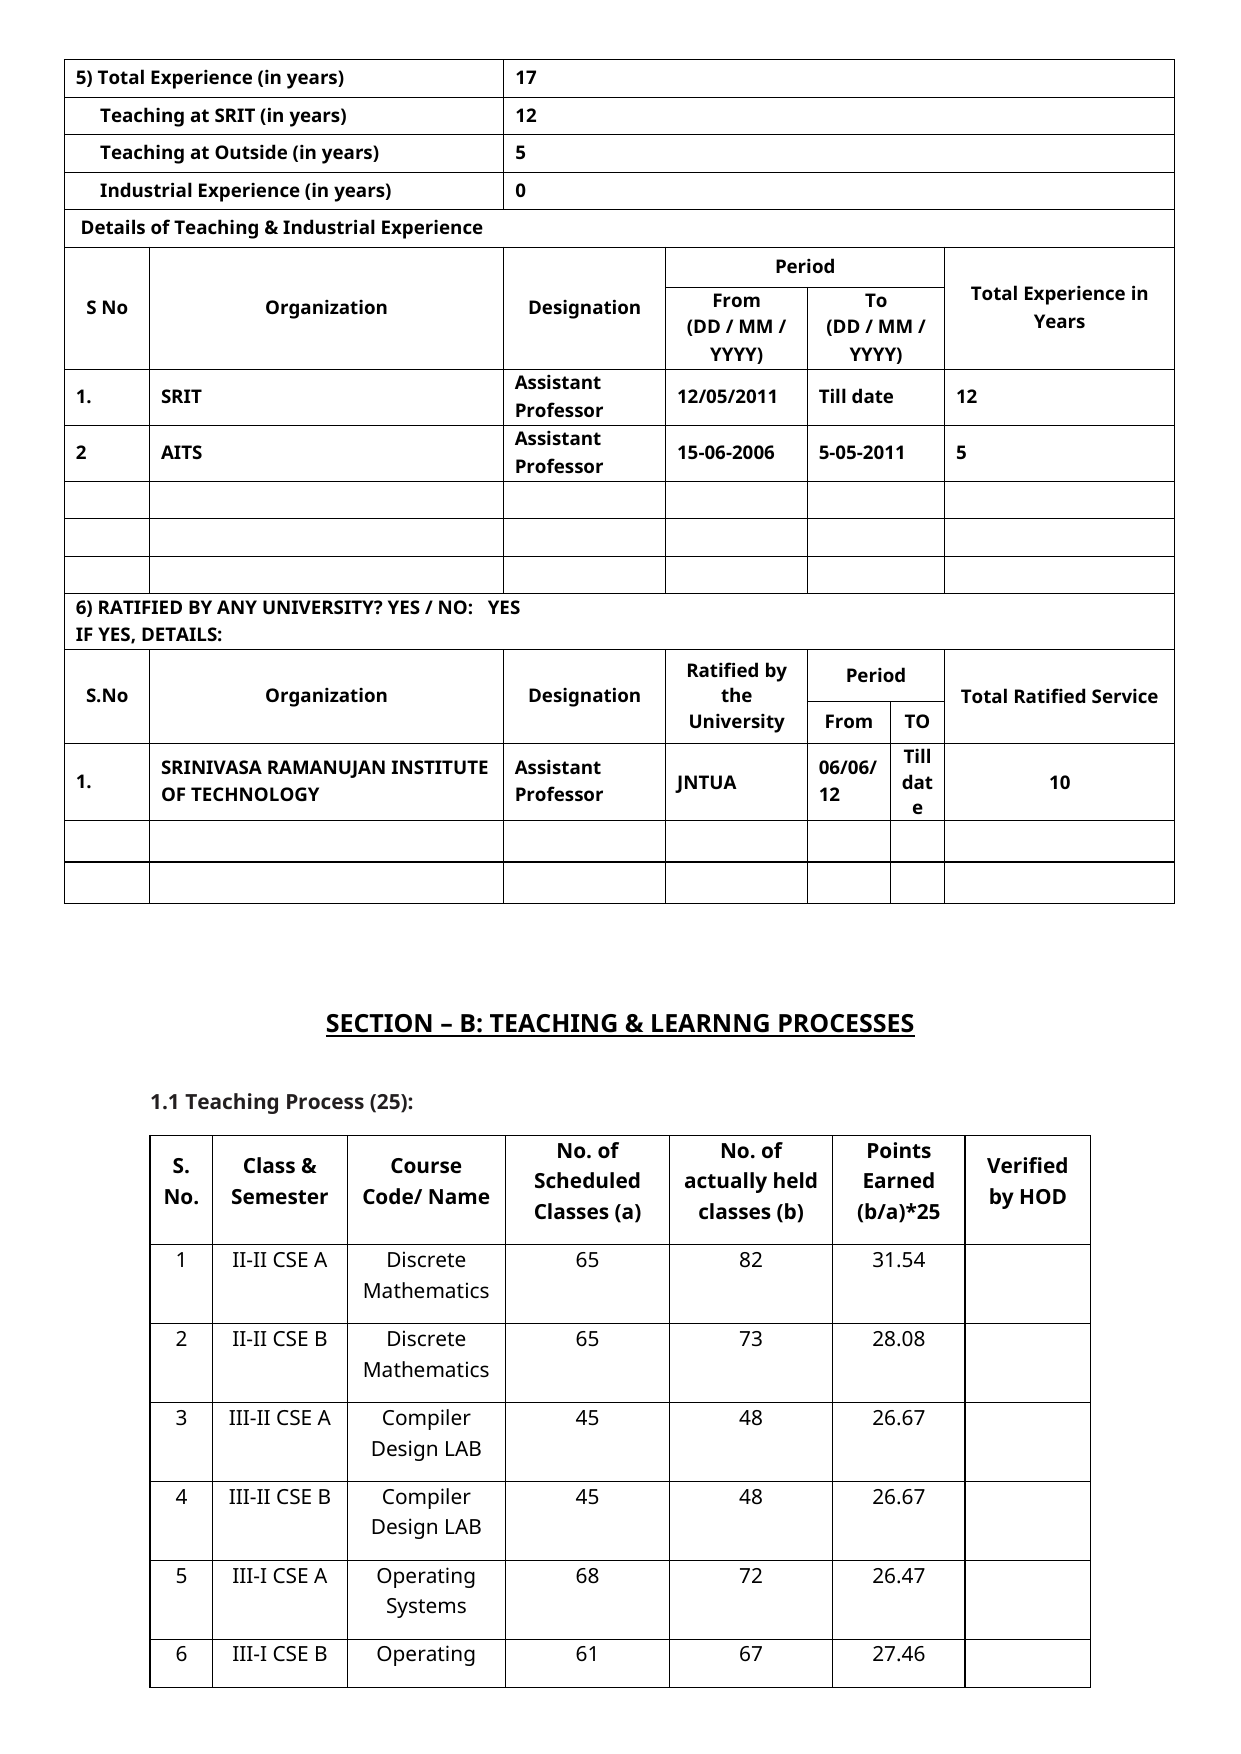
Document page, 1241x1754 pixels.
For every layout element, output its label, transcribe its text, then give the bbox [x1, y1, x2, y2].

table_cell Discrete Mathematics [348, 1245, 505, 1323]
table_cell 12 [945, 370, 1174, 424]
table_cell 5) Total Experience (in years) [65, 60, 503, 97]
table_cell Operating Systems [348, 1561, 505, 1638]
table_cell 3 [151, 1403, 212, 1481]
table_cell Designation [504, 650, 665, 742]
table_cell 15-06-2006 [666, 426, 807, 481]
table_cell Discrete Mathematics [348, 1324, 505, 1402]
table_cell 73 [670, 1324, 832, 1402]
table_cell Total Ratified Service [945, 650, 1174, 742]
table_cell [945, 821, 1174, 861]
table_cell 67 [670, 1640, 832, 1687]
table_cell Ratified by the University [666, 650, 807, 742]
table_cell TO [891, 702, 944, 742]
table_cell [966, 1324, 1090, 1402]
table_cell [150, 482, 503, 518]
table_cell III-I CSE A [213, 1561, 347, 1638]
table_cell 26.67 [833, 1482, 964, 1560]
table_cell 61 [506, 1640, 669, 1687]
table_cell 06/06/12 [808, 744, 890, 820]
table_cell SRINIVASA RAMANUJAN INSTITUTE OF TECHNOLOGY [150, 744, 503, 820]
table_cell 48 [670, 1403, 832, 1481]
table_header Course Code/ Name [348, 1136, 505, 1244]
table_cell From [808, 702, 890, 742]
table_cell [150, 863, 503, 903]
table_cell [966, 1640, 1090, 1687]
table_cell Assistant Professor [504, 426, 665, 481]
table_cell 5 [945, 426, 1174, 481]
table_cell [808, 821, 890, 861]
table_cell [504, 557, 665, 593]
table_cell Designation [504, 248, 665, 368]
table_cell Assistant Professor [504, 370, 665, 424]
table_cell [808, 519, 944, 556]
table_cell 1. [65, 744, 149, 820]
table_cell 82 [670, 1245, 832, 1323]
table_header Class & Semester [213, 1136, 347, 1244]
table_header Points Earned (b/a)*25 [833, 1136, 964, 1244]
table_cell III-II CSE B [213, 1482, 347, 1560]
table_cell 2 [151, 1324, 212, 1402]
table_cell [945, 519, 1174, 556]
table_cell S.No [65, 650, 149, 742]
table_cell [808, 482, 944, 518]
table_cell Period [666, 248, 944, 287]
table_cell 31.54 [833, 1245, 964, 1323]
table_cell [945, 863, 1174, 903]
table_cell Till date [808, 370, 944, 424]
table_cell [966, 1245, 1090, 1323]
table_cell [150, 519, 503, 556]
table_cell [666, 821, 807, 861]
table_header S. No. [151, 1136, 212, 1244]
table_cell AITS [150, 426, 503, 481]
table_cell III-I CSE B [213, 1640, 347, 1687]
table_cell 12 [504, 98, 1174, 134]
table_cell [504, 482, 665, 518]
table_cell SRIT [150, 370, 503, 424]
table_cell 65 [506, 1245, 669, 1323]
table_cell 17 [504, 60, 1174, 97]
table_cell Organization [150, 248, 503, 368]
table_cell [891, 821, 944, 861]
table_cell II-II CSE A [213, 1245, 347, 1323]
table_cell [808, 557, 944, 593]
table_cell To (DD / MM / YYYY) [808, 288, 944, 368]
table_header No. of Scheduled Classes (a) [506, 1136, 669, 1244]
table_cell 1. [65, 370, 149, 424]
text SECTION – B: TEACHING & LEARNNG PROCESSES [150, 1006, 1090, 1040]
table_cell Assistant Professor [504, 744, 665, 820]
table_cell 45 [506, 1403, 669, 1481]
table_cell [966, 1561, 1090, 1638]
table_cell 1 [151, 1245, 212, 1323]
table_cell 27.46 [833, 1640, 964, 1687]
table_cell Organization [150, 650, 503, 742]
table_cell [150, 821, 503, 861]
table_cell 5-05-2011 [808, 426, 944, 481]
table_cell [666, 482, 807, 518]
table_cell 68 [506, 1561, 669, 1638]
table_cell Industrial Experience (in years) [65, 173, 503, 209]
table_cell 26.47 [833, 1561, 964, 1638]
table_cell [945, 557, 1174, 593]
table_cell [966, 1403, 1090, 1481]
table_cell Teaching at SRIT (in years) [65, 98, 503, 134]
table_cell [966, 1482, 1090, 1560]
table_cell Details of Teaching & Industrial Experience [65, 210, 1174, 247]
table_cell [666, 863, 807, 903]
table_header No. of actually held classes (b) [670, 1136, 832, 1244]
table_cell 5 [504, 135, 1174, 172]
table_cell 28.08 [833, 1324, 964, 1402]
table_cell 26.67 [833, 1403, 964, 1481]
table_cell From (DD / MM / YYYY) [666, 288, 807, 368]
table_cell [65, 482, 149, 518]
table_cell 4 [151, 1482, 212, 1560]
table_cell 0 [504, 173, 1174, 209]
table_cell S No [65, 248, 149, 368]
table_cell 6 [151, 1640, 212, 1687]
table_cell II-II CSE B [213, 1324, 347, 1402]
table_cell Teaching at Outside (in years) [65, 135, 503, 172]
table_cell 45 [506, 1482, 669, 1560]
table_cell [65, 863, 149, 903]
table_cell 48 [670, 1482, 832, 1560]
table_cell Operating Systems [348, 1640, 505, 1687]
table_cell 65 [506, 1324, 669, 1402]
table_cell [504, 863, 665, 903]
table_cell 2 [65, 426, 149, 481]
table_cell Compiler Design LAB [348, 1403, 505, 1481]
table_cell [65, 519, 149, 556]
table_header Verified by HOD [966, 1136, 1090, 1244]
table_cell 72 [670, 1561, 832, 1638]
table_cell [891, 863, 944, 903]
table_cell [808, 863, 890, 903]
table_cell Compiler Design LAB [348, 1482, 505, 1560]
table_cell 12/05/2011 [666, 370, 807, 424]
table_cell [504, 821, 665, 861]
table_cell [150, 557, 503, 593]
table_cell JNTUA [666, 744, 807, 820]
table_cell [666, 519, 807, 556]
table_cell [504, 519, 665, 556]
table_cell Till date [891, 744, 944, 820]
table_cell 6) RATIFIED BY ANY UNIVERSITY? YES / NO: YES IF YES, DETAILS: [65, 594, 1174, 649]
table_cell III-II CSE A [213, 1403, 347, 1481]
table_cell [65, 821, 149, 861]
table_cell [666, 557, 807, 593]
table_cell [65, 557, 149, 593]
table_cell Total Experience in Years [945, 248, 1174, 368]
table_cell [945, 482, 1174, 518]
table_cell 5 [151, 1561, 212, 1638]
table_cell 10 [945, 744, 1174, 820]
table_cell Period [808, 650, 944, 701]
text 1.1 Teaching Process (25): [150, 1087, 1090, 1116]
